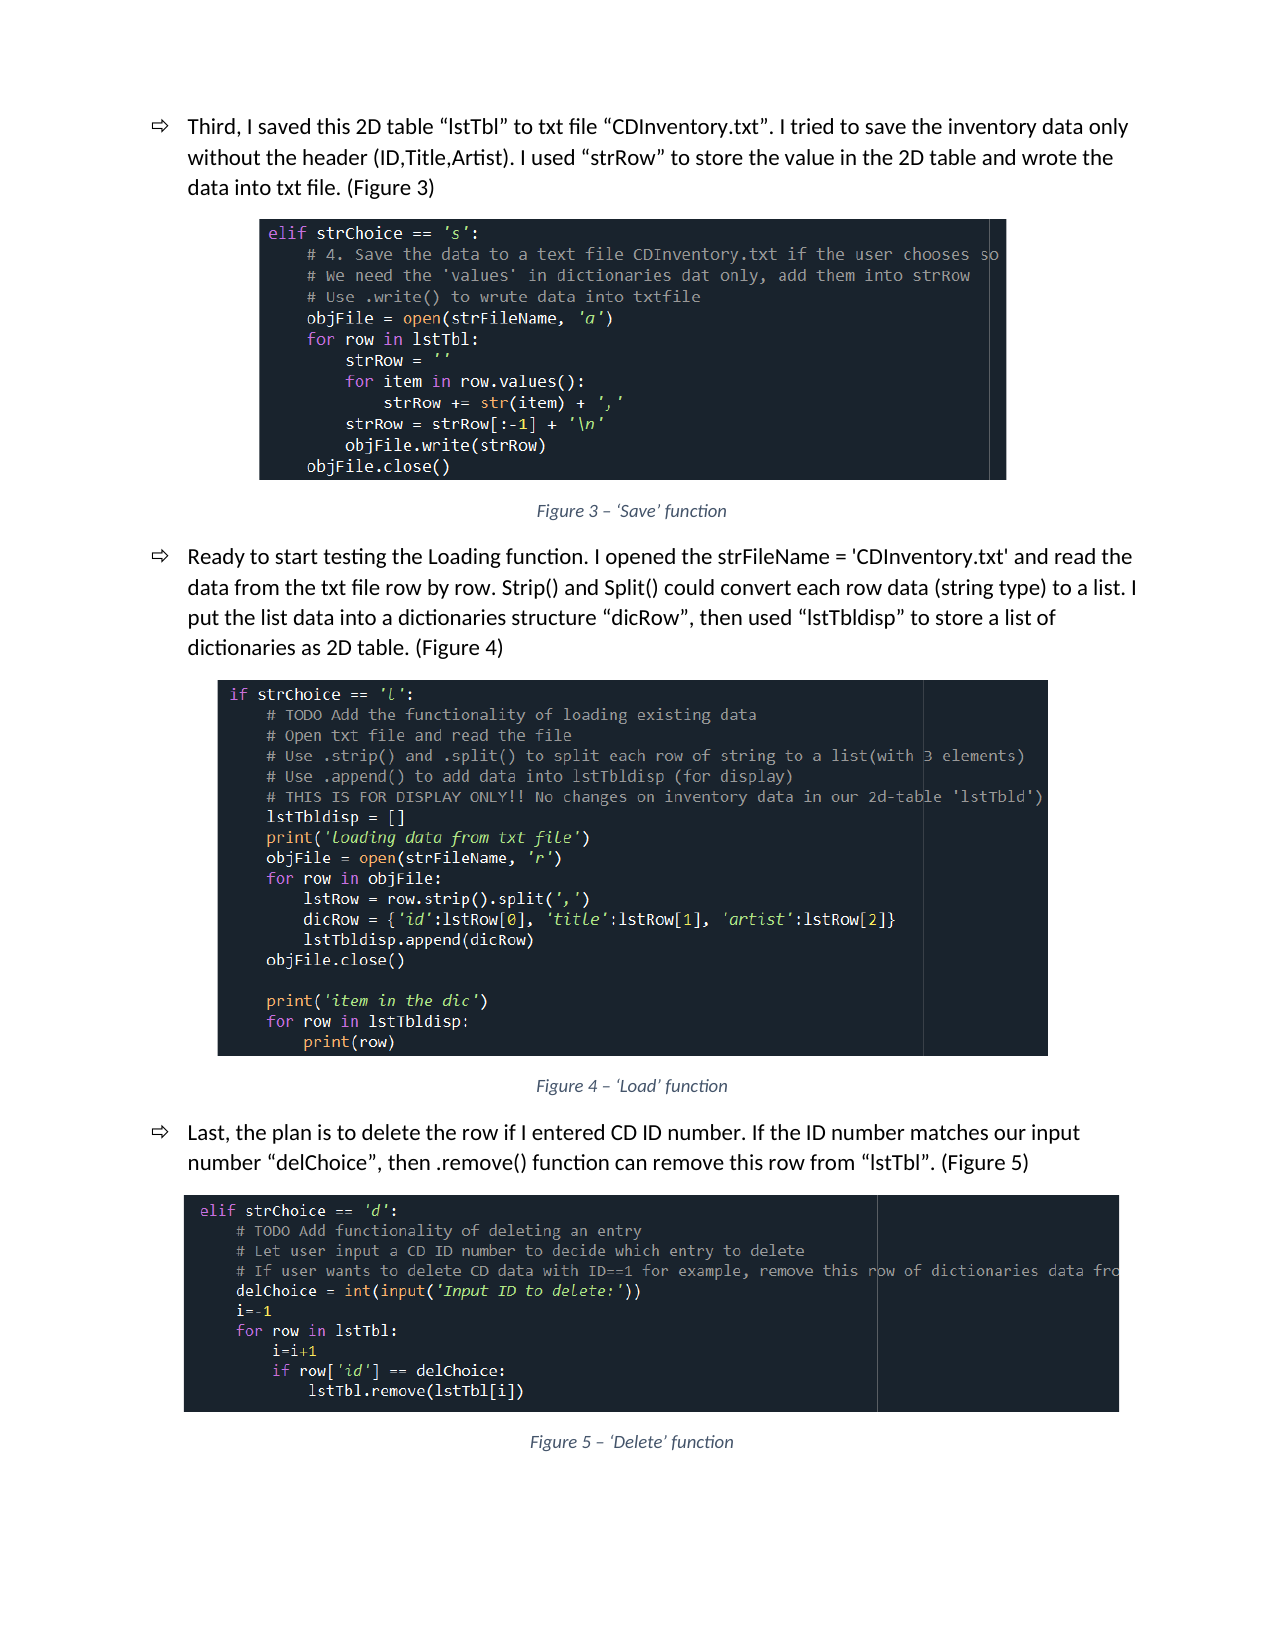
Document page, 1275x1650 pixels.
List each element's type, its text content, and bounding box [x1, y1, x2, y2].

list Third, I saved this 2D table “lstTbl” to txt file “CDInventory.txt”. I tried to save the inventory data only without the header (ID,Title,Artist). I used “strRow” to store the value in the 2D table and wrote the data into txt file. (Figure 3) [150, 112, 1153, 201]
picture [259, 219, 1007, 480]
picture [183, 1195, 1120, 1412]
list Last, the plan is to delete the row if I entered CD ID number. If the ID number matches our input number “delChoice”, then .remove() function can remove this row from “lstTbl”. (Figure 5) [150, 1118, 1153, 1176]
list Ready to start testing the Loading function. I opened the strFileName = 'CDInventory.txt' and read the data from the txt file row by row. Strip() and Split() could convert each row data (string type) to a list. I put the list data into a dictionaries structure “dicRow”, then used “lstTbldisp” to store a list of dictionaries as 2D table. (Figure 4) [150, 542, 1153, 661]
text Figure 5 – ‘Delete’ function [112, 1430, 1153, 1453]
picture [217, 680, 1048, 1056]
text Figure 4 – ‘Load’ function [112, 1074, 1153, 1097]
text Figure 3 – ‘Save’ function [112, 499, 1153, 522]
